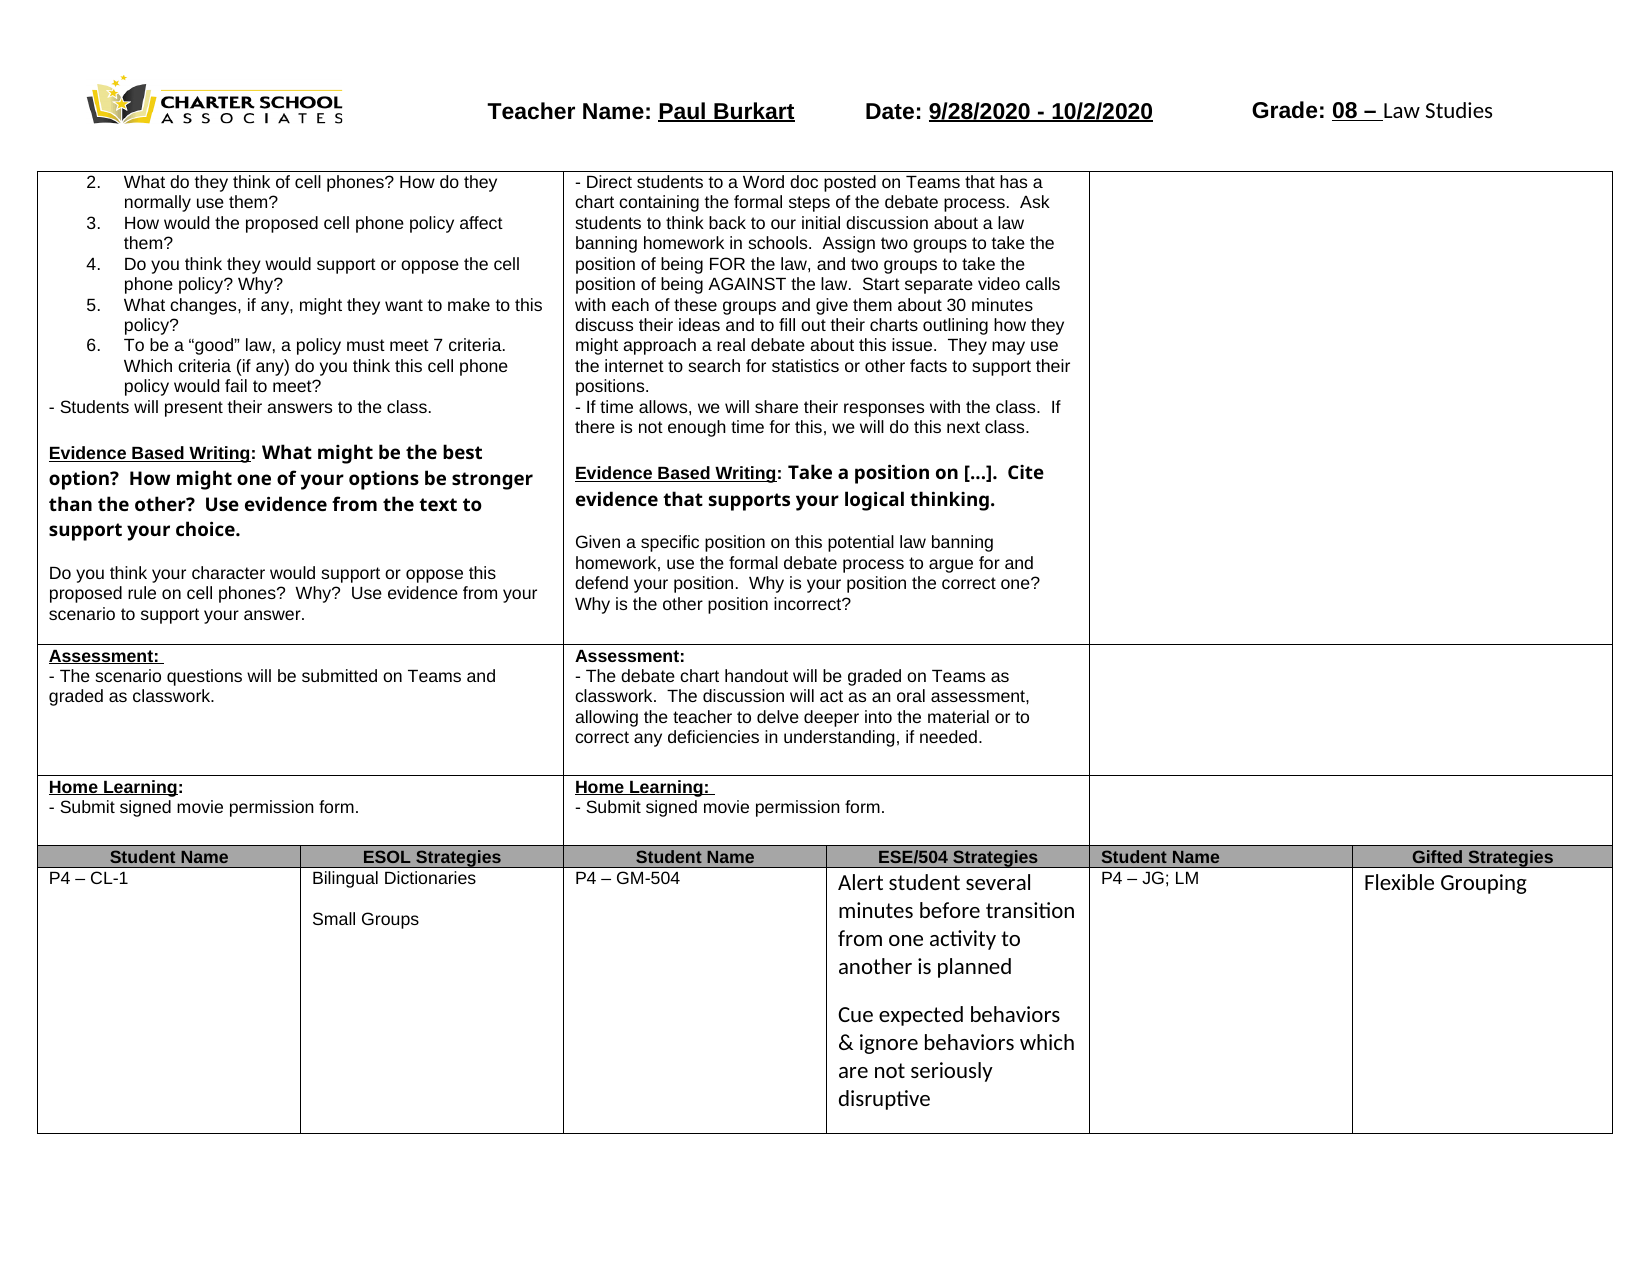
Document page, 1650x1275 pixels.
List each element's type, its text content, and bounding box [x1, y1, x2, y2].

table_cell Student Name [1090, 846, 1352, 867]
table_cell [1090, 776, 1612, 845]
table_cell [1090, 645, 1612, 775]
table_cell Assessment: - The debate chart handout will be graded on Teams as classwork. The discussion will act as an oral assessment, allowing the teacher to delve deeper into the material or to correct any deficiencies in understanding, if needed. [564, 645, 1089, 775]
table_cell [827, 868, 1089, 1133]
table_cell Gifted Strategies [1353, 846, 1612, 867]
table_cell Student Name [38, 846, 300, 867]
table_cell [1090, 172, 1612, 644]
table_cell ESOL Strategies [301, 846, 563, 867]
table_cell P4 – CL-1 [38, 868, 300, 1133]
table_cell P4 – GM-504 [564, 868, 826, 1133]
table_cell Assessment: - The scenario questions will be submitted on Teams and graded as classwork. [38, 645, 563, 775]
picture [86, 75, 343, 124]
table_cell [301, 868, 563, 1133]
table_cell P4 – JG; LM [1090, 868, 1352, 1133]
table_cell Home Learning: - Submit signed movie permission form. [38, 776, 563, 845]
table_cell ESE/504 Strategies [827, 846, 1089, 867]
table_cell Student Name [564, 846, 826, 867]
table_cell Home Learning: - Submit signed movie permission form. [564, 776, 1089, 845]
